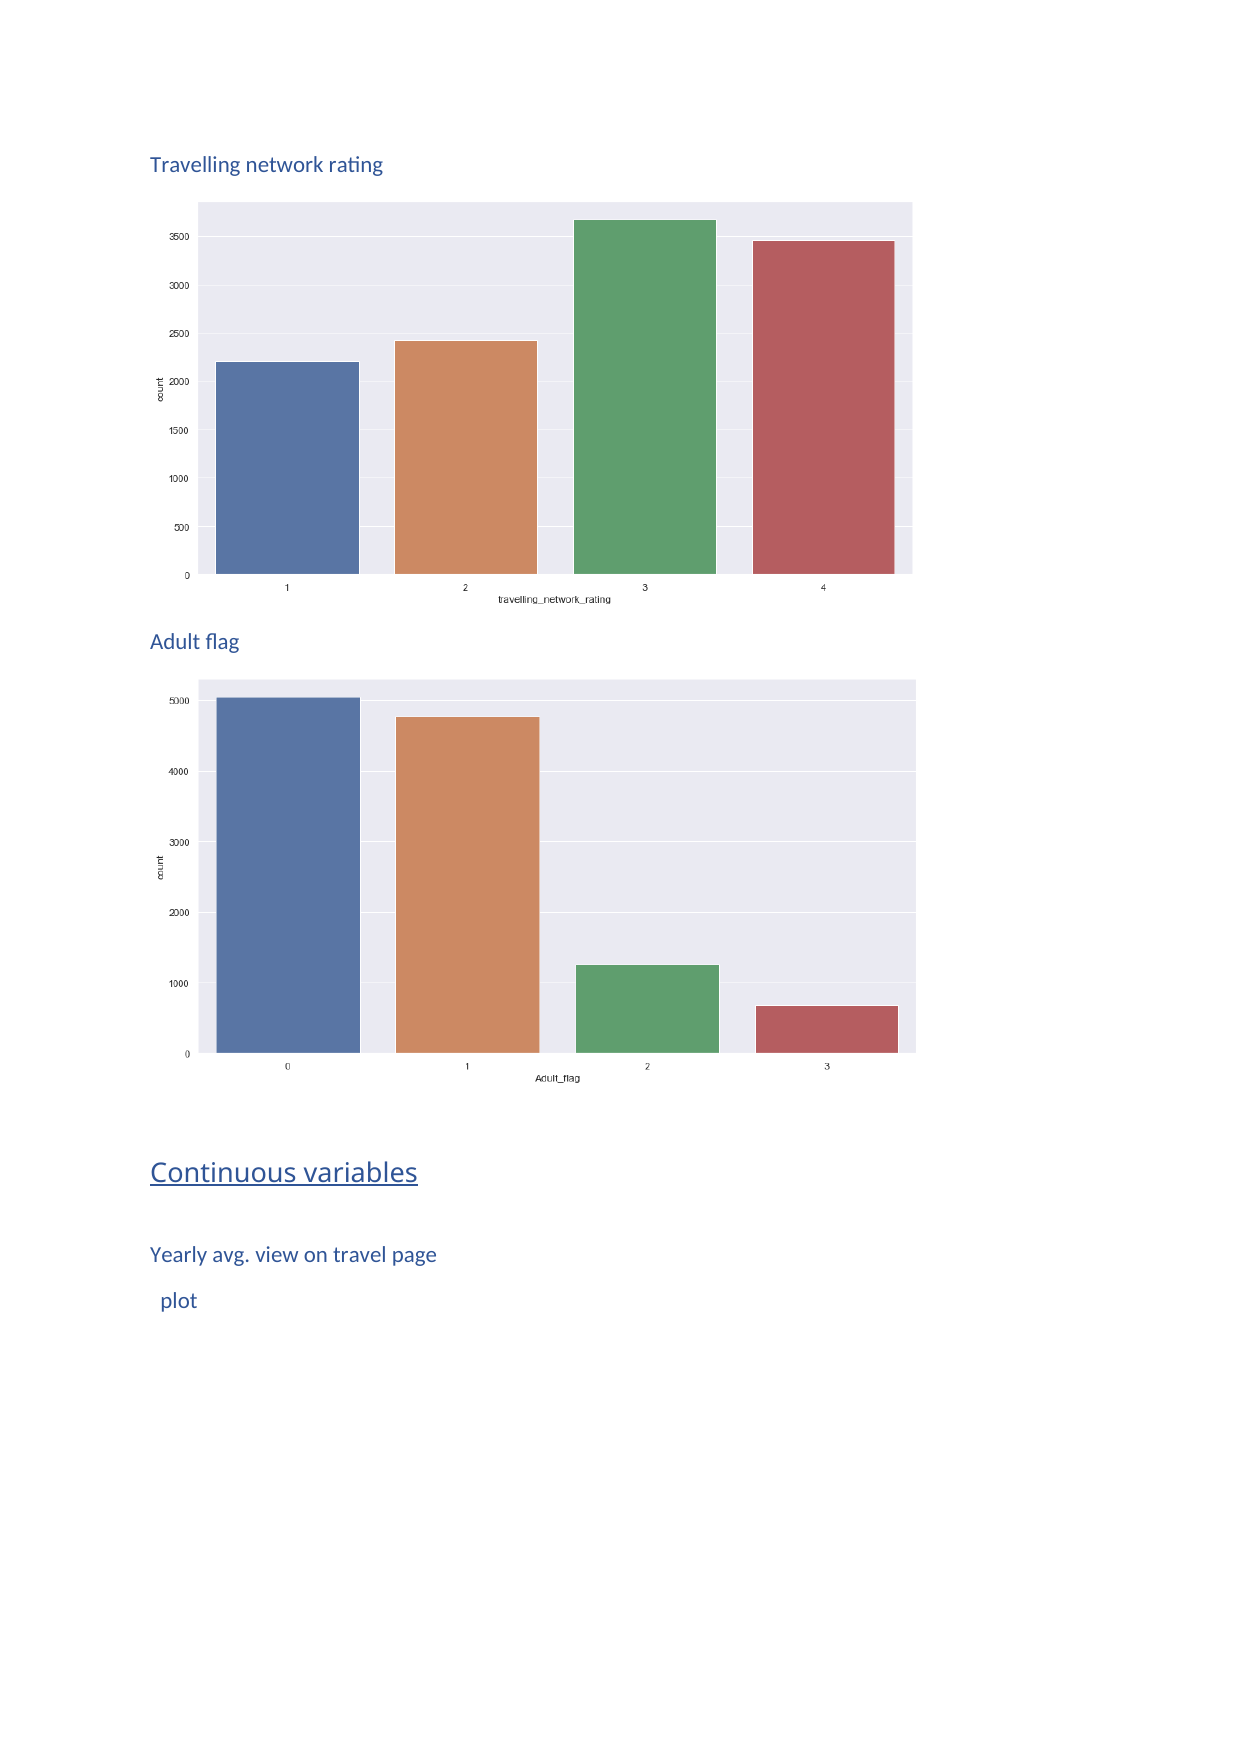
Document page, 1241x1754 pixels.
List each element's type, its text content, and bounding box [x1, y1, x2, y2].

subtitle Continuous variables [150, 1153, 1090, 1190]
picture [150, 673, 922, 1088]
text Adult flag [150, 627, 1090, 655]
text Yearly avg. view on travel page [150, 1240, 1090, 1268]
picture [150, 196, 918, 609]
text Travelling network rating [150, 150, 1090, 178]
text plot [150, 1287, 1090, 1315]
